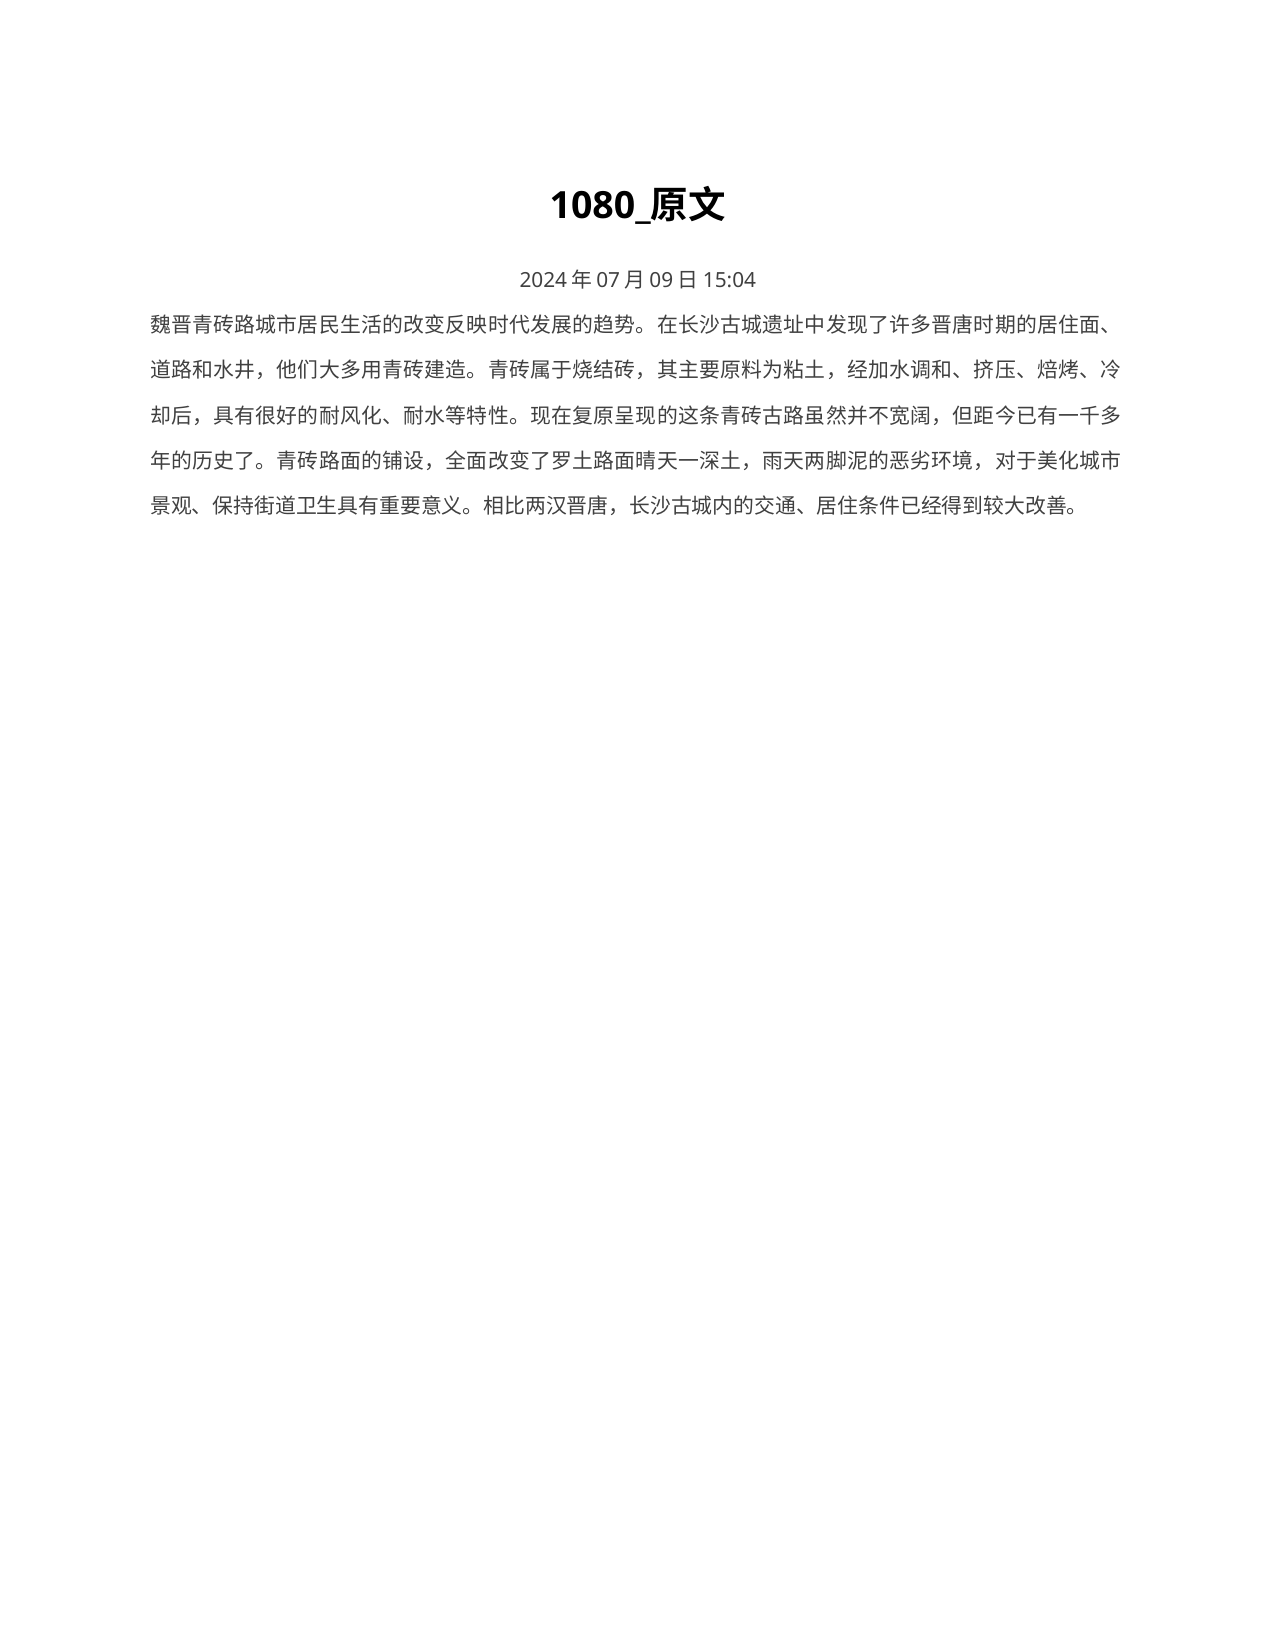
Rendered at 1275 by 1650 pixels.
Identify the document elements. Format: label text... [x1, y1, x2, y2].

text 2024年07月09日 15:04 [150, 263, 1125, 293]
text 魏晋青砖路城市居民生活的改变反映时代发展的趋势。在长沙古城遗址中发现了许多晋唐时期的居住面、道路和水井，他们大多用青砖建造。青砖属于烧结砖，其主要原料为粘土，经加水调和、挤压、焙烤、冷却后，具有很好的耐风化、耐水等特性。现在复原呈现的这条青砖古路虽然并不宽阔，但距今已有一千多年的历史了。青砖路面的铺设，全面改变了罗土路面晴天一深土，雨天两脚泥的恶劣环境，对于美化城市景观、保持街道卫生具有重要意义。相比两汉晋唐，长沙古城内的交通、居住条件已经得到较大改善。 [150, 308, 1125, 520]
text 1080_原文 [150, 175, 1125, 229]
